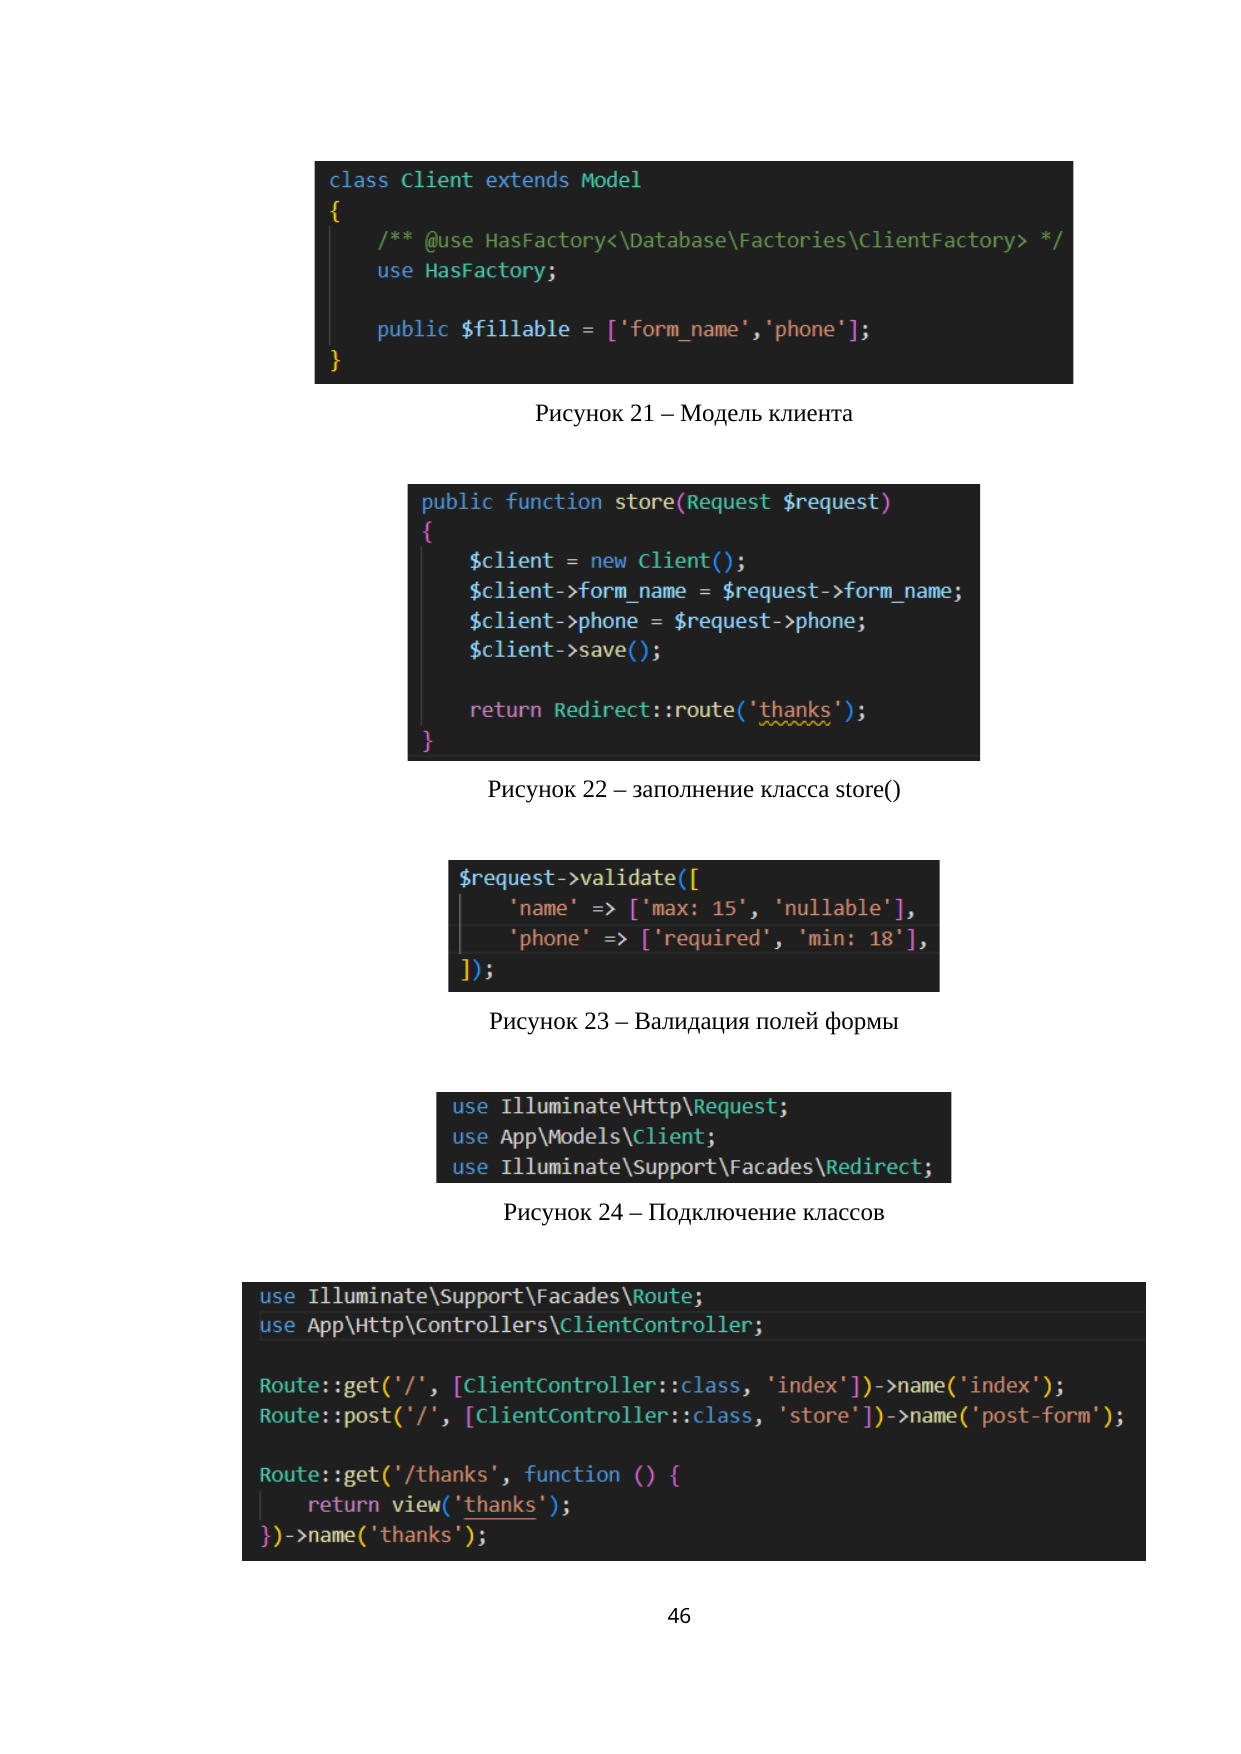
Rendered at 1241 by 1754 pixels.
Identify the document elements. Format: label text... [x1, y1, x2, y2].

picture [314, 161, 1074, 384]
text Рисунок 23 – Валидация полей формы [177, 1006, 1181, 1035]
picture [448, 860, 940, 992]
picture [242, 1282, 1146, 1561]
picture [407, 484, 981, 761]
text Рисунок 24 – Подключение классов [177, 1197, 1181, 1225]
picture [436, 1092, 952, 1183]
text Рисунок 22 – заполнение класса store() [177, 774, 1181, 803]
text Рисунок 21 – Модель клиента [177, 398, 1181, 427]
